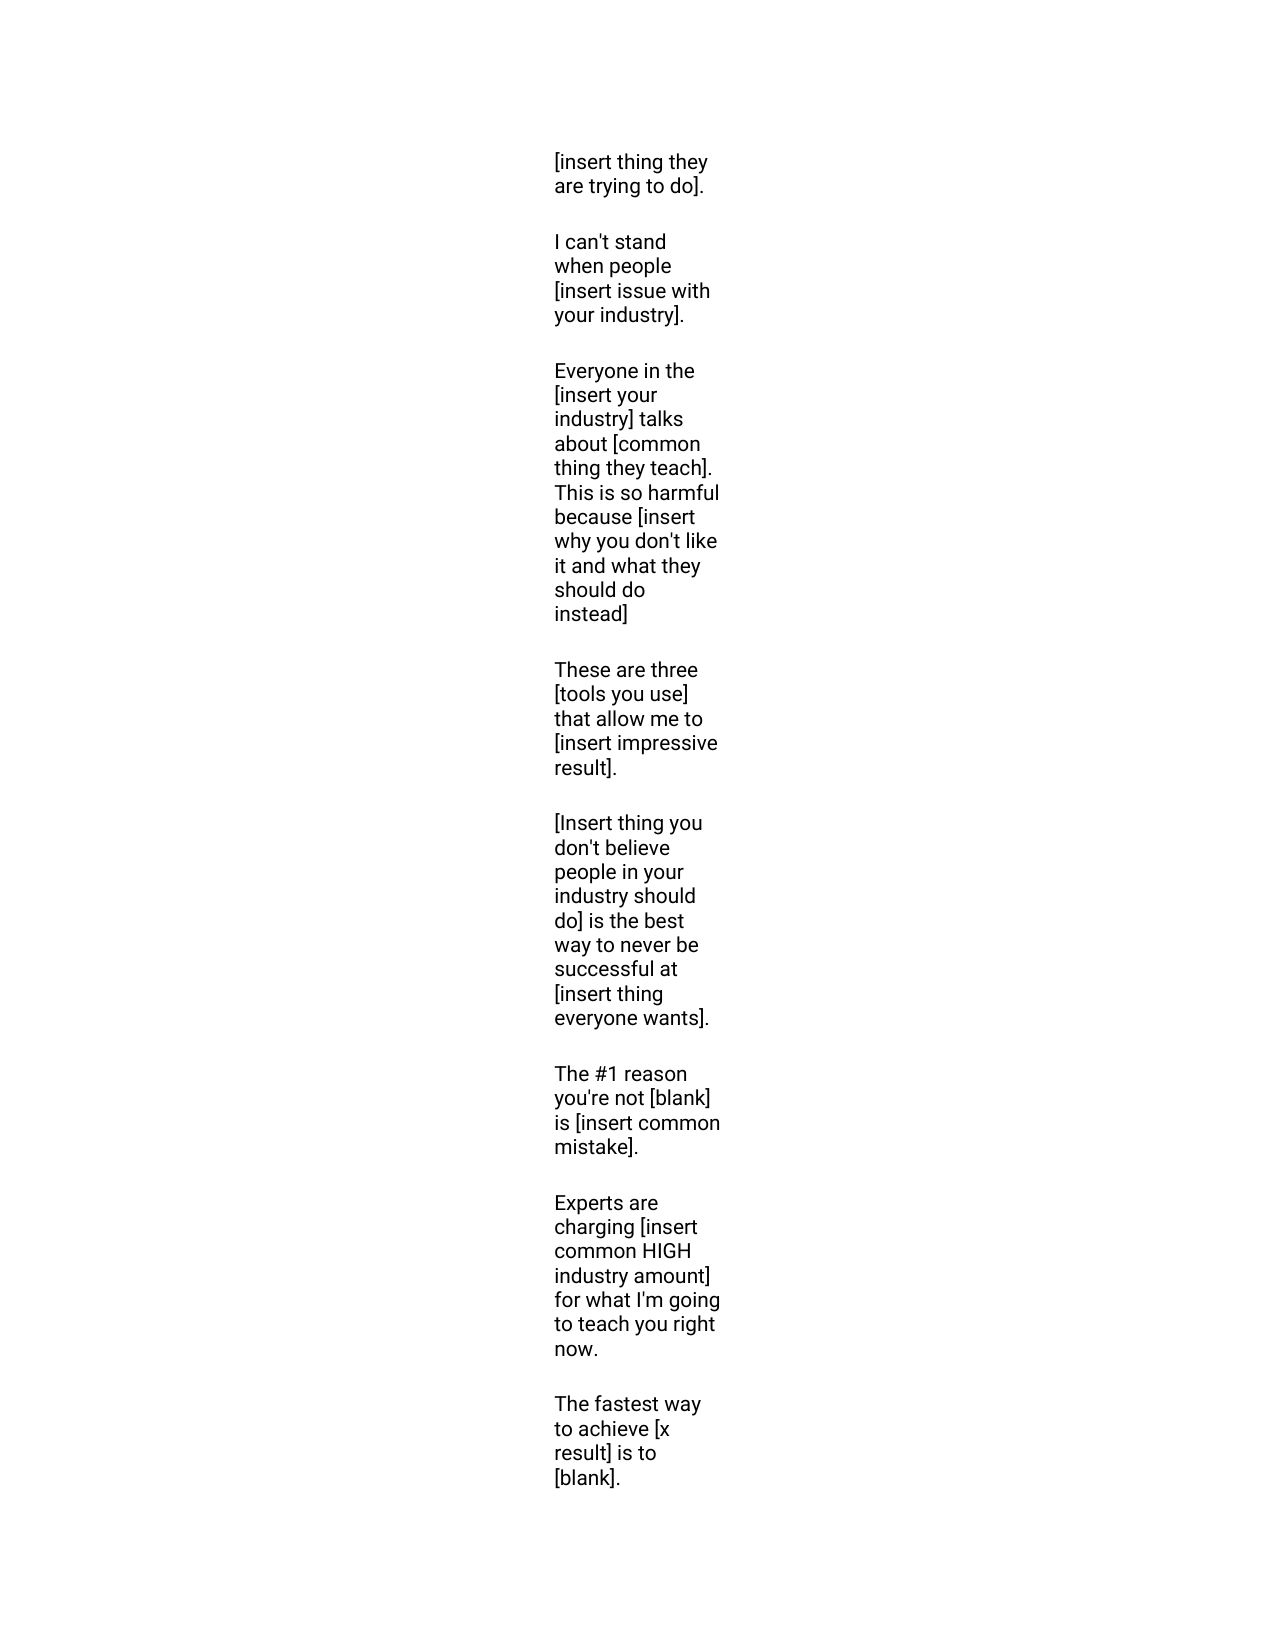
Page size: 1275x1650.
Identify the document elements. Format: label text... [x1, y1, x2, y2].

text I can't stand when people [insert issue with your industry]. [554, 230, 721, 327]
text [554, 150, 721, 199]
text Everyone in the [insert your industry] talks about [common thing they teach]. This is so harmful because [insert why you don't like it and what they should do instead] [554, 359, 721, 627]
text Experts are charging [insert common HIGH industry amount] for what I'm going to teach you right now. [554, 1191, 721, 1361]
text The #1 reason you're not [blank] is [insert common mistake]. [554, 1062, 721, 1159]
text These are three [tools you use] that allow me to [insert impressive result]. [554, 658, 721, 780]
text The fastest way to achieve [x result] is to [blank]. [554, 1392, 721, 1490]
text [Insert thing you don't believe people in your industry should do] is the best way to never be successful at [insert thing everyone wants]. [554, 811, 721, 1031]
